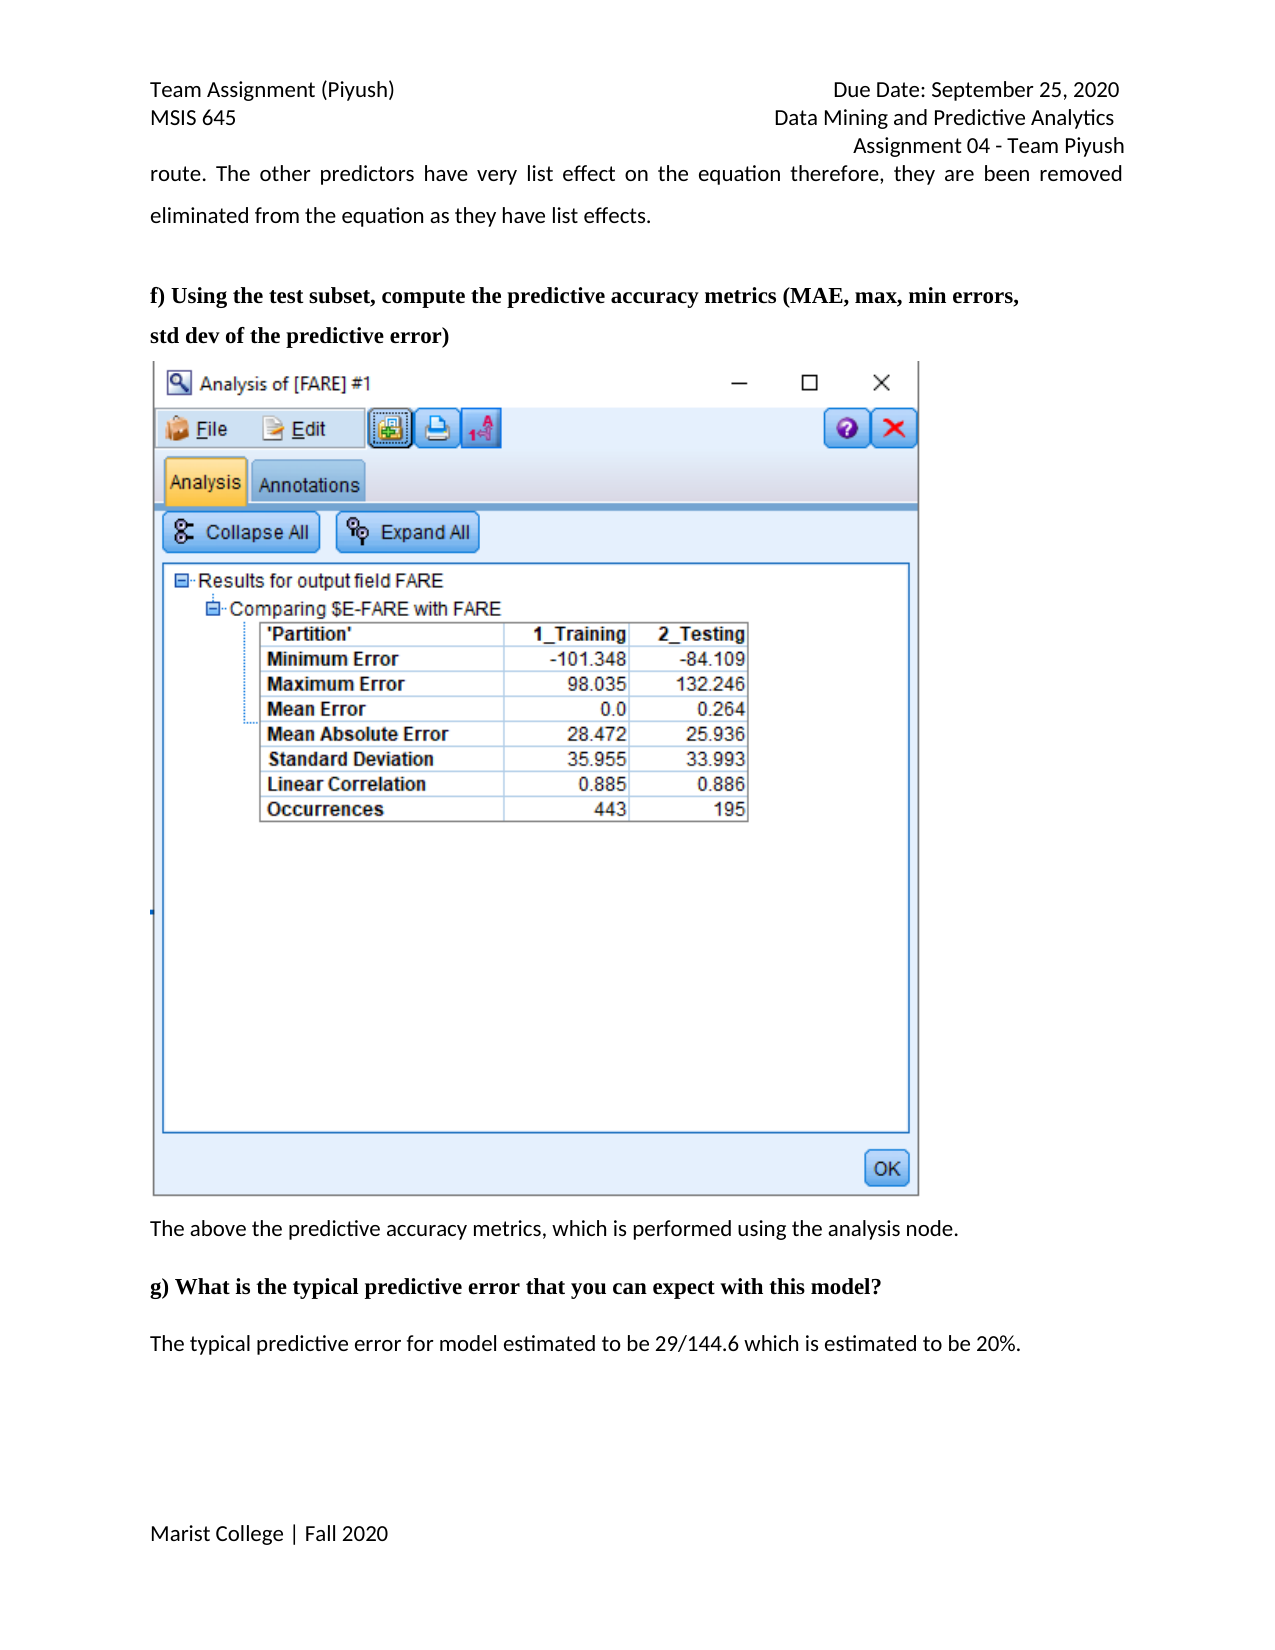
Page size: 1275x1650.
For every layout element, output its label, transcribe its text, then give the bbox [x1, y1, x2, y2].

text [150, 159, 1125, 229]
text g) What is the typical predictive error that you can expect with this model? [150, 1273, 1125, 1299]
text std dev of the predictive error) [150, 322, 1125, 348]
text The typical predictive error for model estimated to be 29/144.6 which is estimated to be 20%. [150, 1329, 1125, 1357]
text f) Using the test subset, compute the predictive accuracy metrics (MAE, max, min errors, [150, 282, 1125, 309]
text The above the predictive accuracy metrics, which is performed using the analysis node. [150, 1214, 1125, 1242]
picture [150, 361, 921, 1201]
